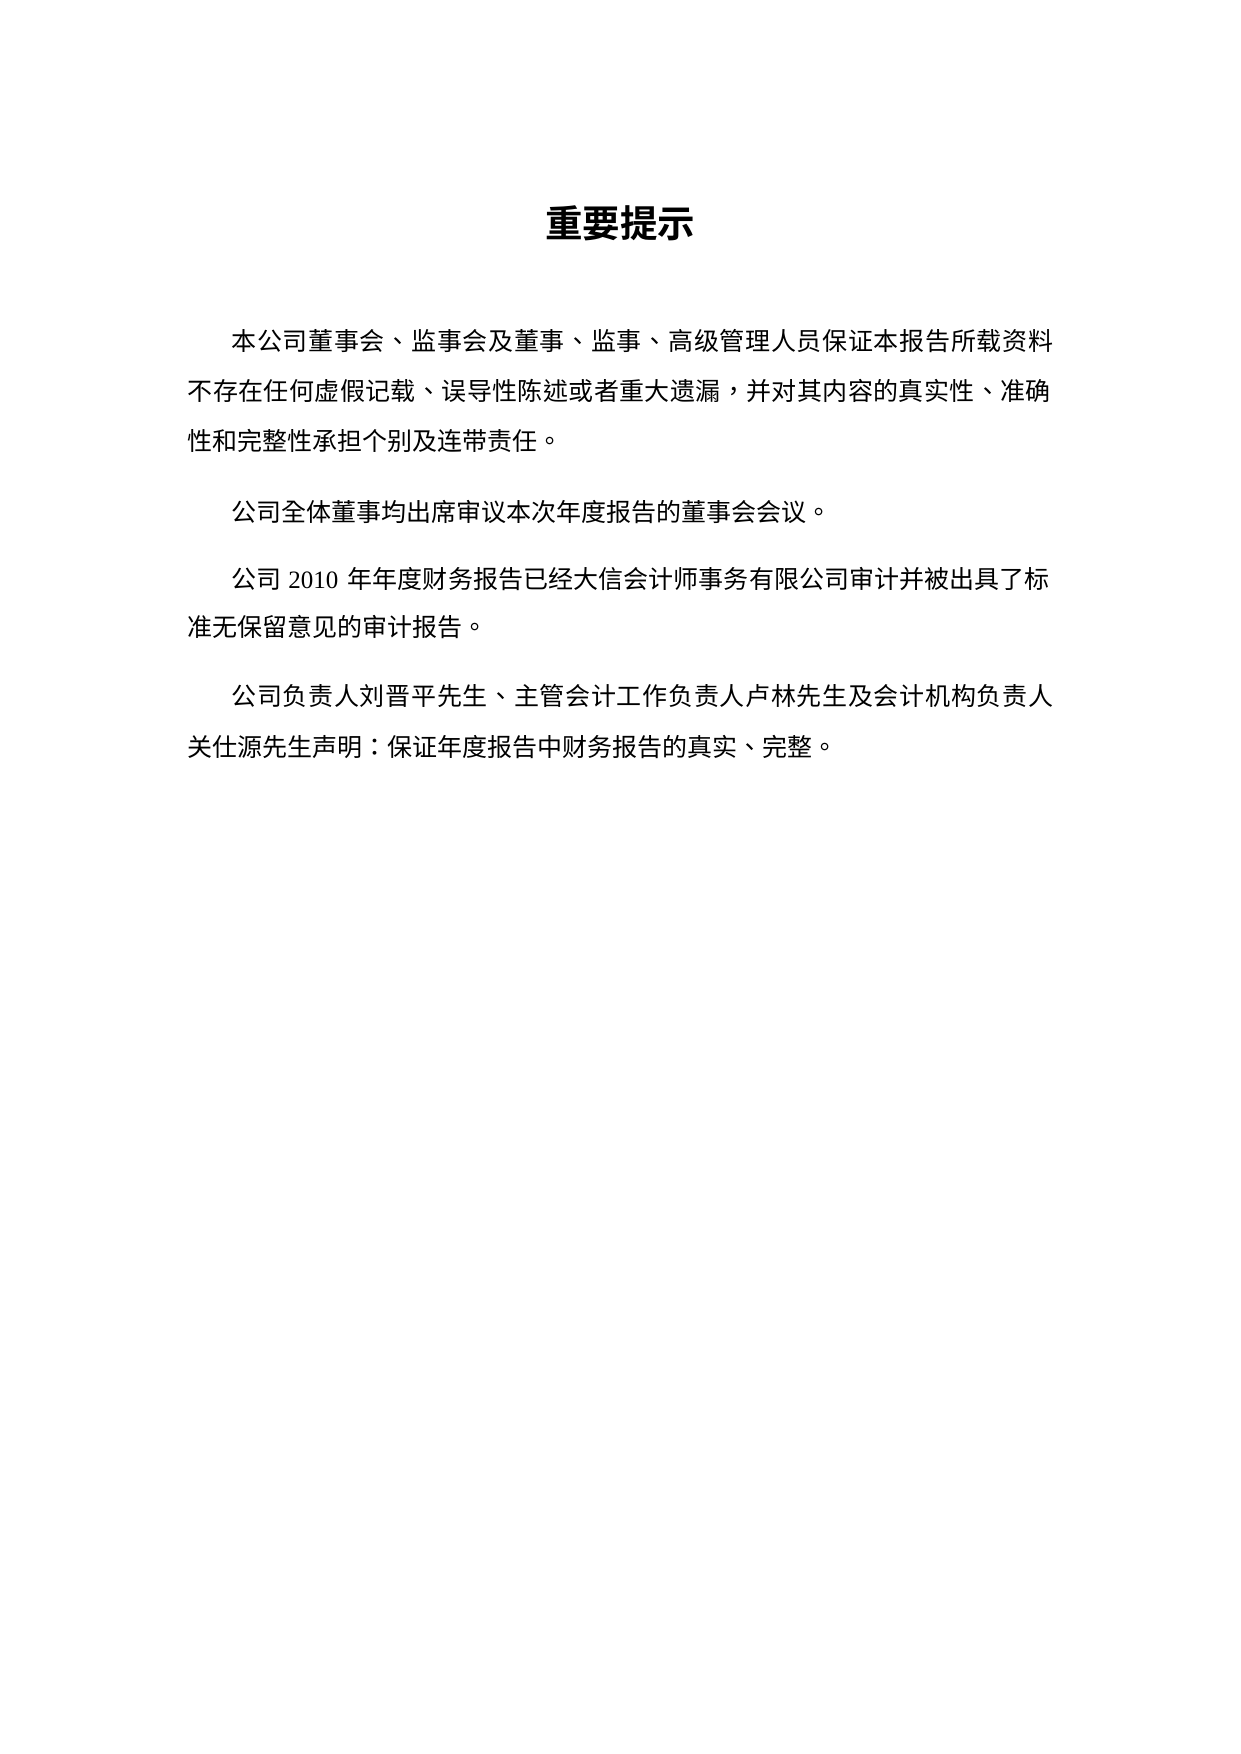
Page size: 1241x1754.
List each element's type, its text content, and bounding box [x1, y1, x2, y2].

text 重要提示 [543, 197, 697, 248]
subtitle 公司全体董事均出席审议本次年度报告的董事会会议。 [231, 494, 1065, 528]
subtitle 公司 2010 年年度财务报告已经大信会计师事务有限公司审计并被出具了标 准无保留意见的审计报告。 [187, 562, 1053, 643]
subtitle 本公司董事会、监事会及董事、监事、高级管理人员保证本报告所载资料 不存在任何虚假记载、误导性陈述或者重大遗漏，并对其内容的真实性、准确 性和完整性承担个别及连带责任。 [187, 323, 1054, 458]
subtitle 公司负责人刘晋平先生、主管会计工作负责人卢林先生及会计机构负责人 关仕源先生声明：保证年度报告中财务报告的真实、完整。 [187, 679, 1054, 763]
